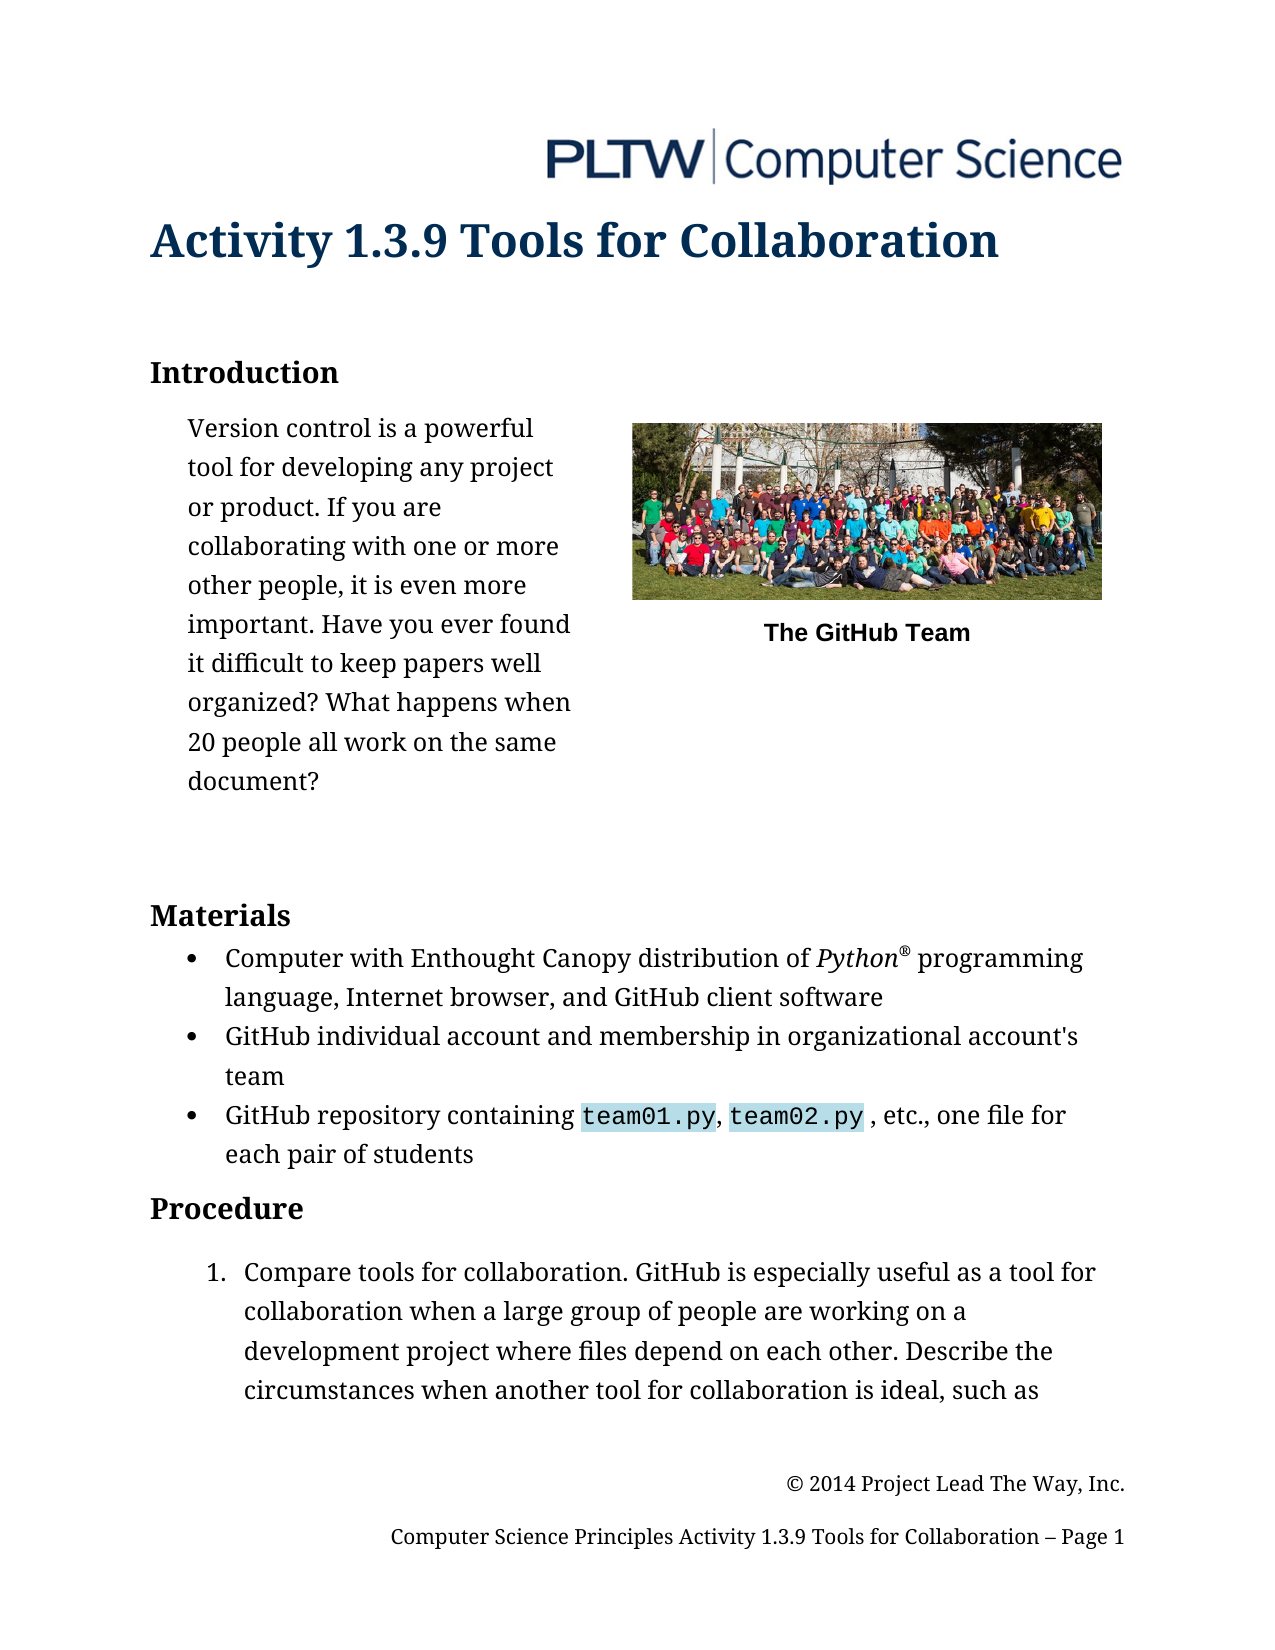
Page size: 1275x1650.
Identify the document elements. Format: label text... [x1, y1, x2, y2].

list GitHub individual account and membership in organizational account's team [187, 1019, 1125, 1092]
list GitHub repository containing team01.py, team02.py , etc., one file for each pair of students [187, 1097, 1125, 1171]
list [206, 1255, 1125, 1406]
text Materials [150, 895, 1125, 935]
table_header The GitHub Team [591, 411, 1144, 883]
text Activity 1.3.9 Tools for Collaboration [150, 208, 1125, 271]
picture [540, 128, 1125, 204]
list Computer with Enthought Canopy distribution of Python® programming language, Internet browser, and GitHub client software [187, 941, 1125, 1014]
text Introduction [150, 353, 1125, 392]
picture [632, 423, 1103, 600]
text Procedure [150, 1188, 1125, 1228]
table_header Version control is a powerful tool for developing any project or product. If you are collaborating with one or more other people, it is even more important. Have you ever found it difficult to keep papers well organized? What happens when 20 people all work on the same document? [139, 411, 591, 883]
